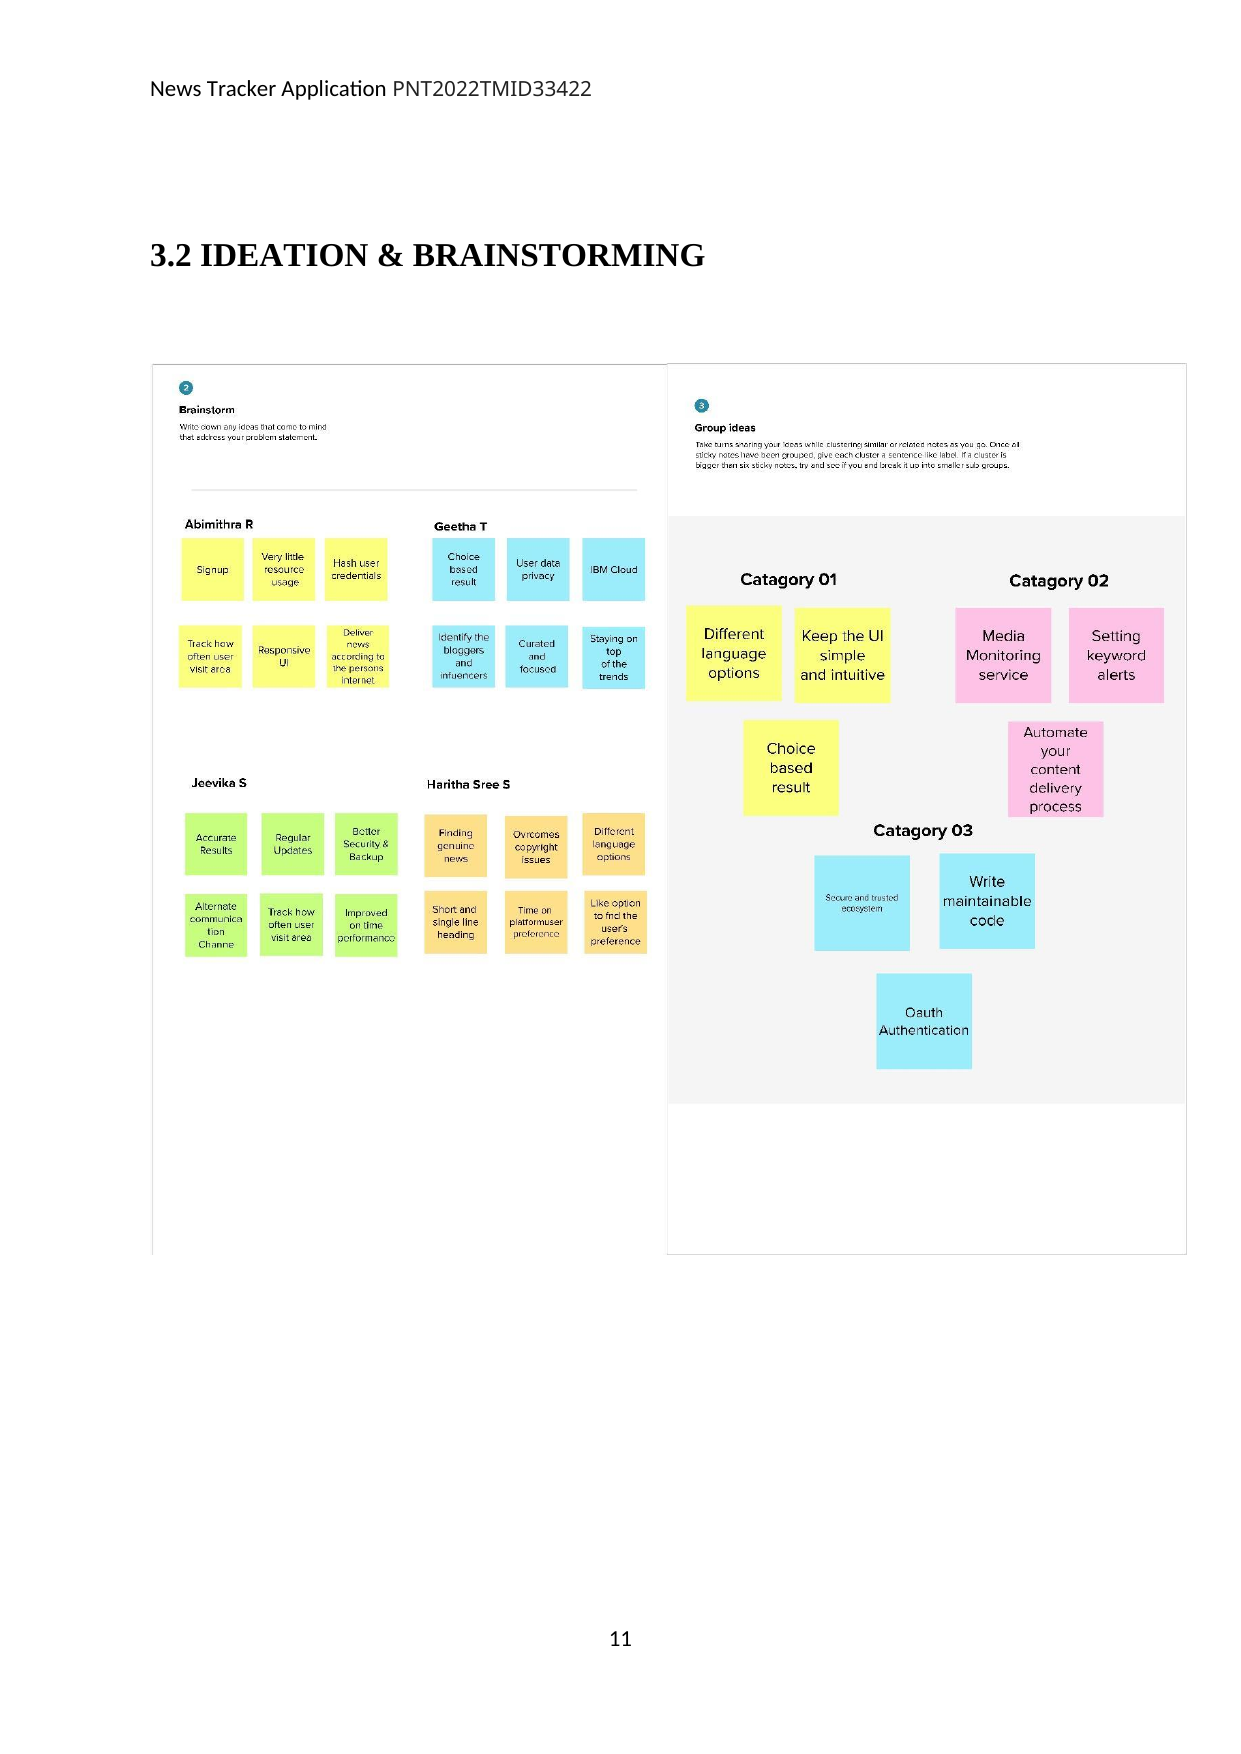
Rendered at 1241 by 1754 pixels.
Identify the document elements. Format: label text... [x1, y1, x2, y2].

text 3.2 IDEATION & BRAINSTORMING [150, 236, 1084, 274]
picture [150, 363, 1187, 1255]
